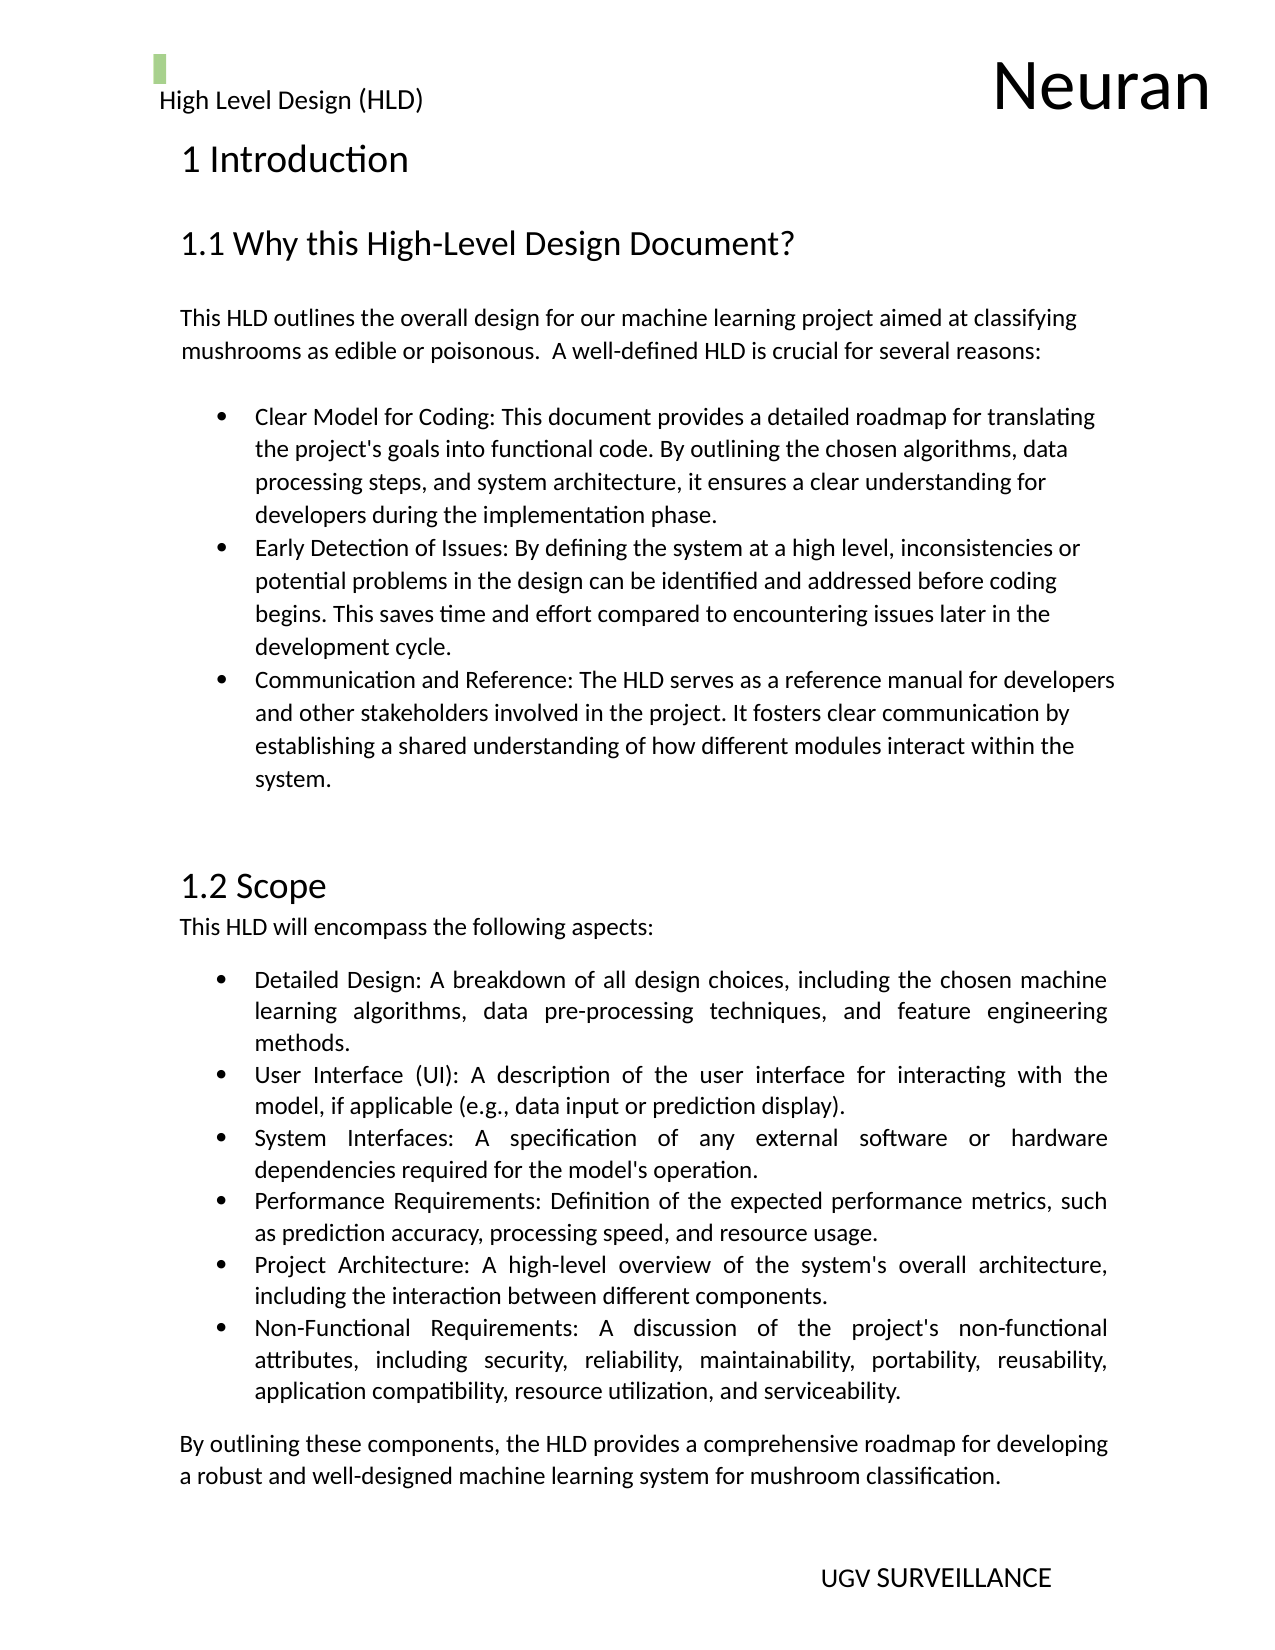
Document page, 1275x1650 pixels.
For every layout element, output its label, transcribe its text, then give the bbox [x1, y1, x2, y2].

list Detailed Design: A breakdown of all design choices, including the chosen machine learning algorithms, data pre-processing techniques, and feature engineering methods. [217, 964, 1109, 1058]
subtitle Clear Model for Coding: This document provides a detailed roadmap for translating the project's goals into functional code. By outlining the chosen algorithms, data processing steps, and system architecture, it ensures a clear understanding for developers during the implementation phase. [217, 401, 1124, 530]
picture [153, 54, 167, 84]
text This HLD will encompass the following aspects: [179, 911, 1109, 942]
list Project Architecture: A high-level overview of the system's overall architecture, including the interaction between different components. [217, 1249, 1109, 1311]
subtitle 1.1 Why this High-Level Design Document? [180, 221, 1124, 264]
subtitle 1.2 Scope [180, 862, 1124, 907]
list Performance Requirements: Definition of the expected performance metrics, such as prediction accuracy, processing speed, and resource usage. [217, 1185, 1109, 1248]
text By outlining these components, the HLD provides a comprehensive roadmap for developing a robust and well-designed machine learning system for mushroom classification. [179, 1428, 1109, 1490]
list User Interface (UI): A description of the user interface for interacting with the model, if applicable (e.g., data input or prediction display). [217, 1059, 1109, 1121]
subtitle Communication and Reference: The HLD serves as a reference manual for developers and other stakeholders involved in the project. It fosters clear communication by establishing a shared understanding of how different modules interact within the system. [217, 664, 1124, 793]
subtitle 1 Introduction [180, 134, 1124, 182]
subtitle Early Detection of Issues: By defining the system at a high level, inconsistencies or potential problems in the design can be identified and addressed before coding begins. This saves time and effort compared to encountering issues later in the development cycle. [217, 532, 1124, 662]
list Non-Functional Requirements: A discussion of the project's non-functional attributes, including security, reliability, maintainability, portability, reusability, application compatibility, resource utilization, and serviceability. [217, 1312, 1109, 1406]
subtitle This HLD outlines the overall design for our machine learning project aimed at classifying mushrooms as edible or poisonous. A well-defined HLD is crucial for several reasons: [180, 302, 1124, 365]
list System Interfaces: A specification of any external software or hardware dependencies required for the model's operation. [217, 1122, 1109, 1184]
